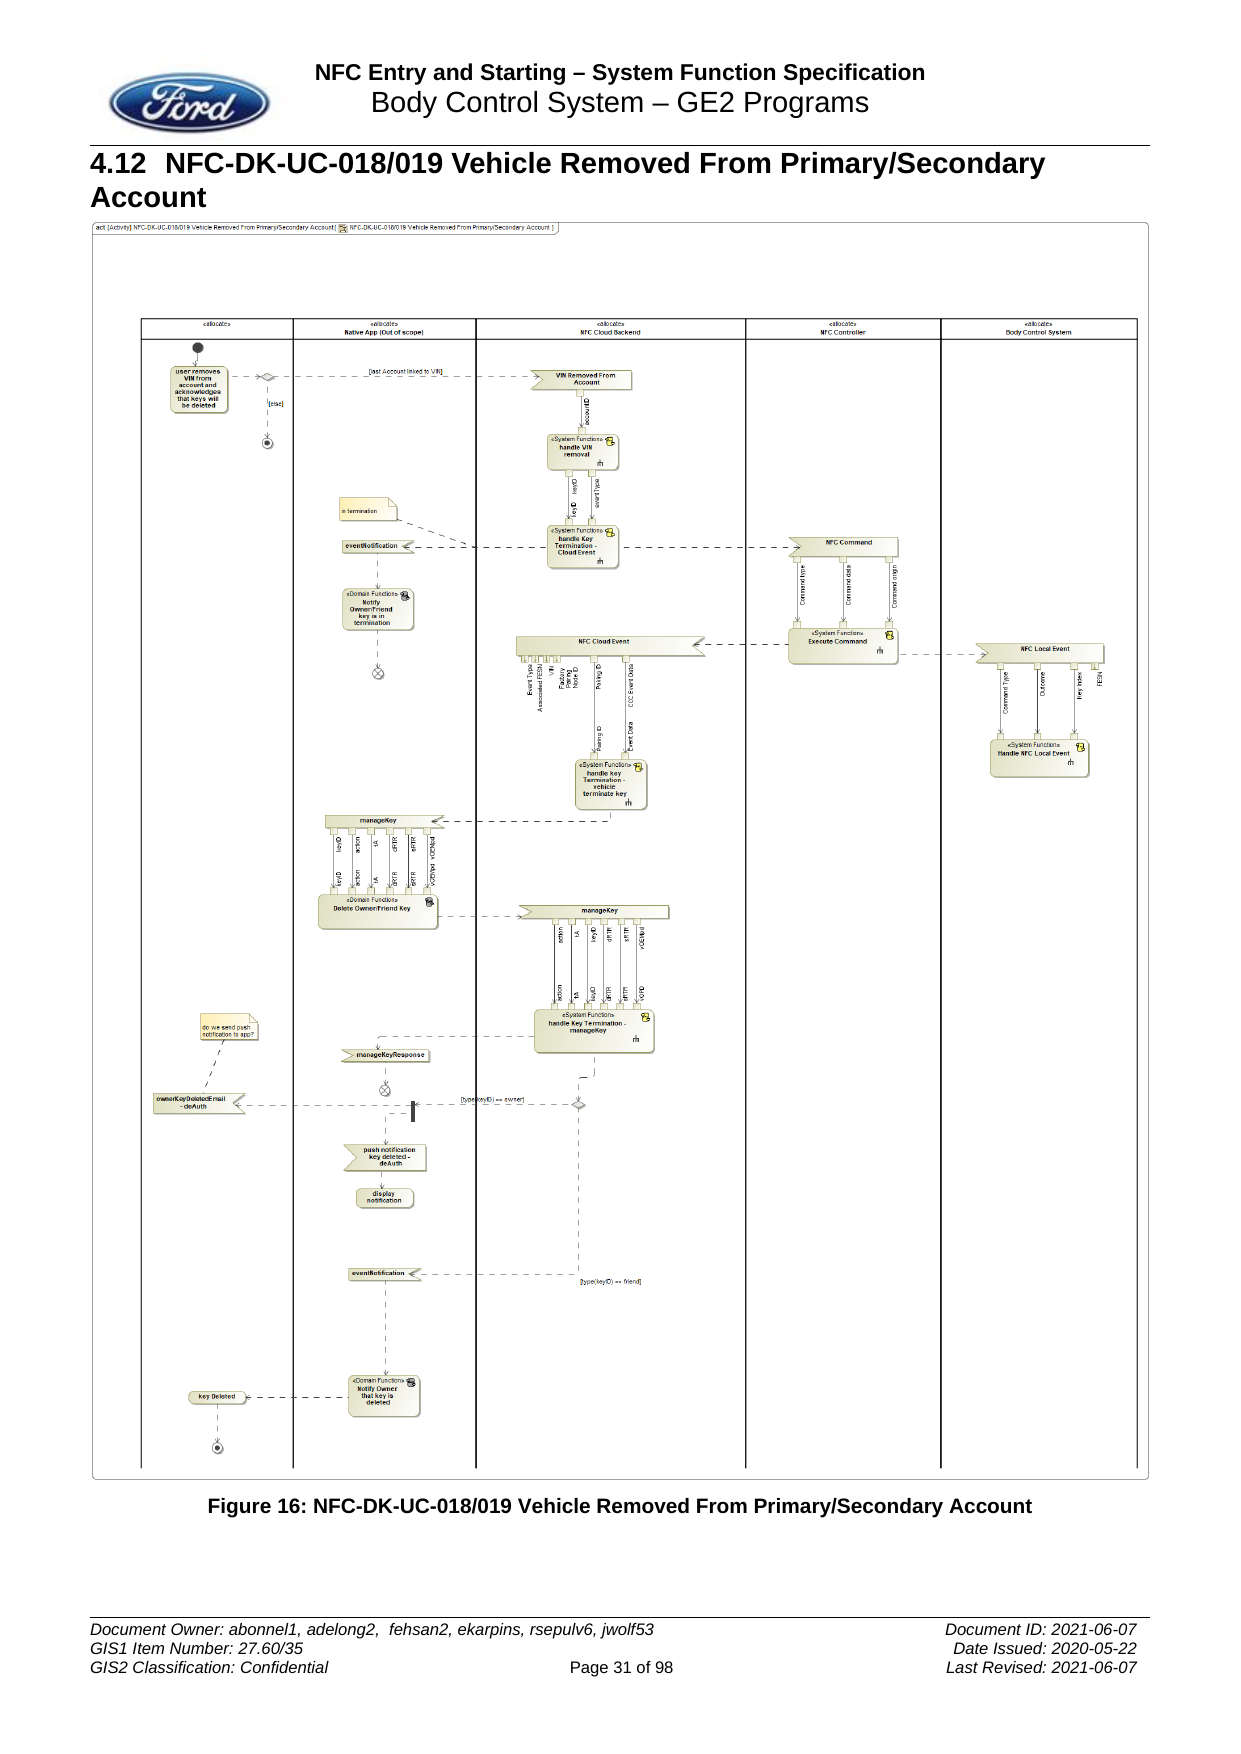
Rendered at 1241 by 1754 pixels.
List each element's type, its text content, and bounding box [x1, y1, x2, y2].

picture [89, 219, 1151, 1482]
text Figure 16: NFC-DK-UC-018/019 Vehicle Removed From Primary/Secondary Account [90, 1494, 1150, 1518]
picture [89, 53, 290, 154]
subtitle NFC-DK-UC-018/019 Vehicle Removed From Primary/Secondary Account [90, 146, 1150, 213]
